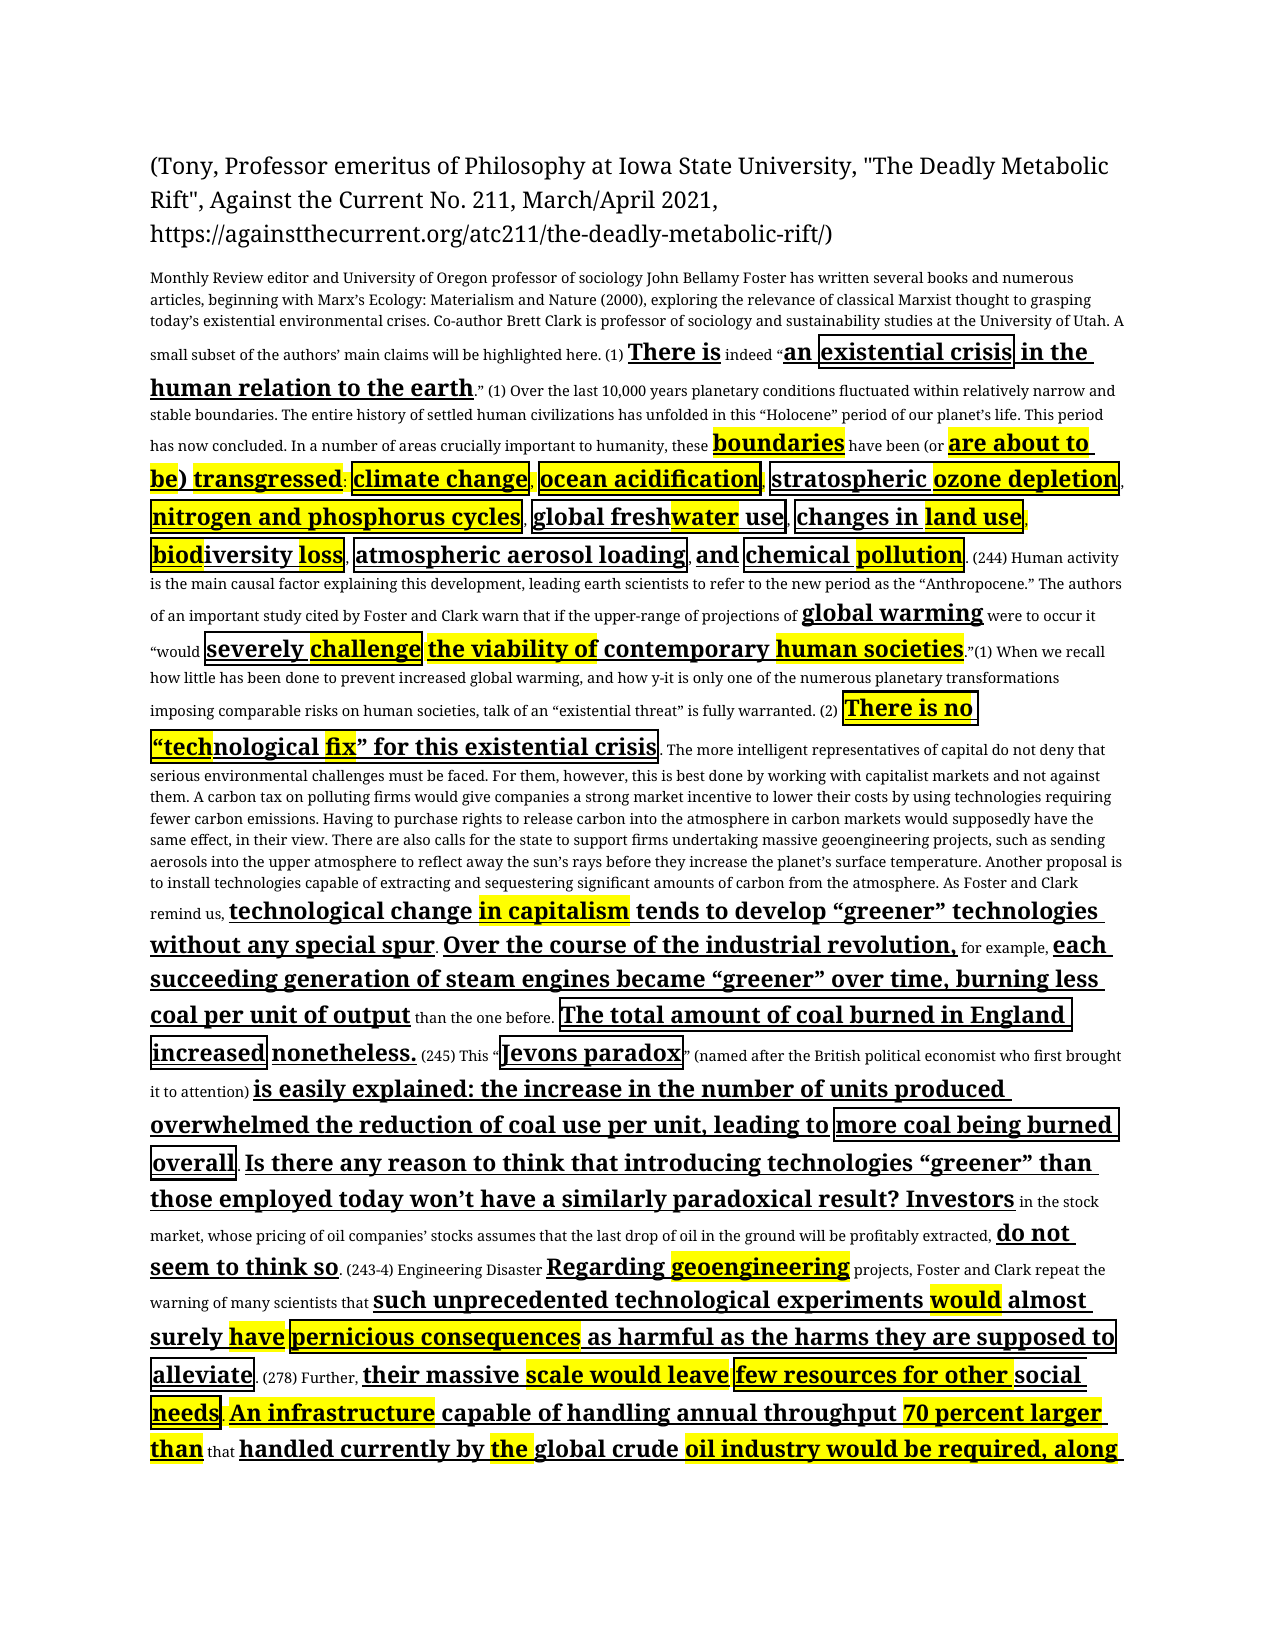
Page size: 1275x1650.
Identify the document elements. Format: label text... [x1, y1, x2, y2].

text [150, 268, 1125, 1464]
text (Tony, Professor emeritus of Philosophy at Iowa State University, "The Deadly Metabolic Rift", Against the Current No. 211, March/April 2021, https://againstthecurrent.org/atc211/the-deadly-metabolic-rift/) [150, 150, 1125, 249]
